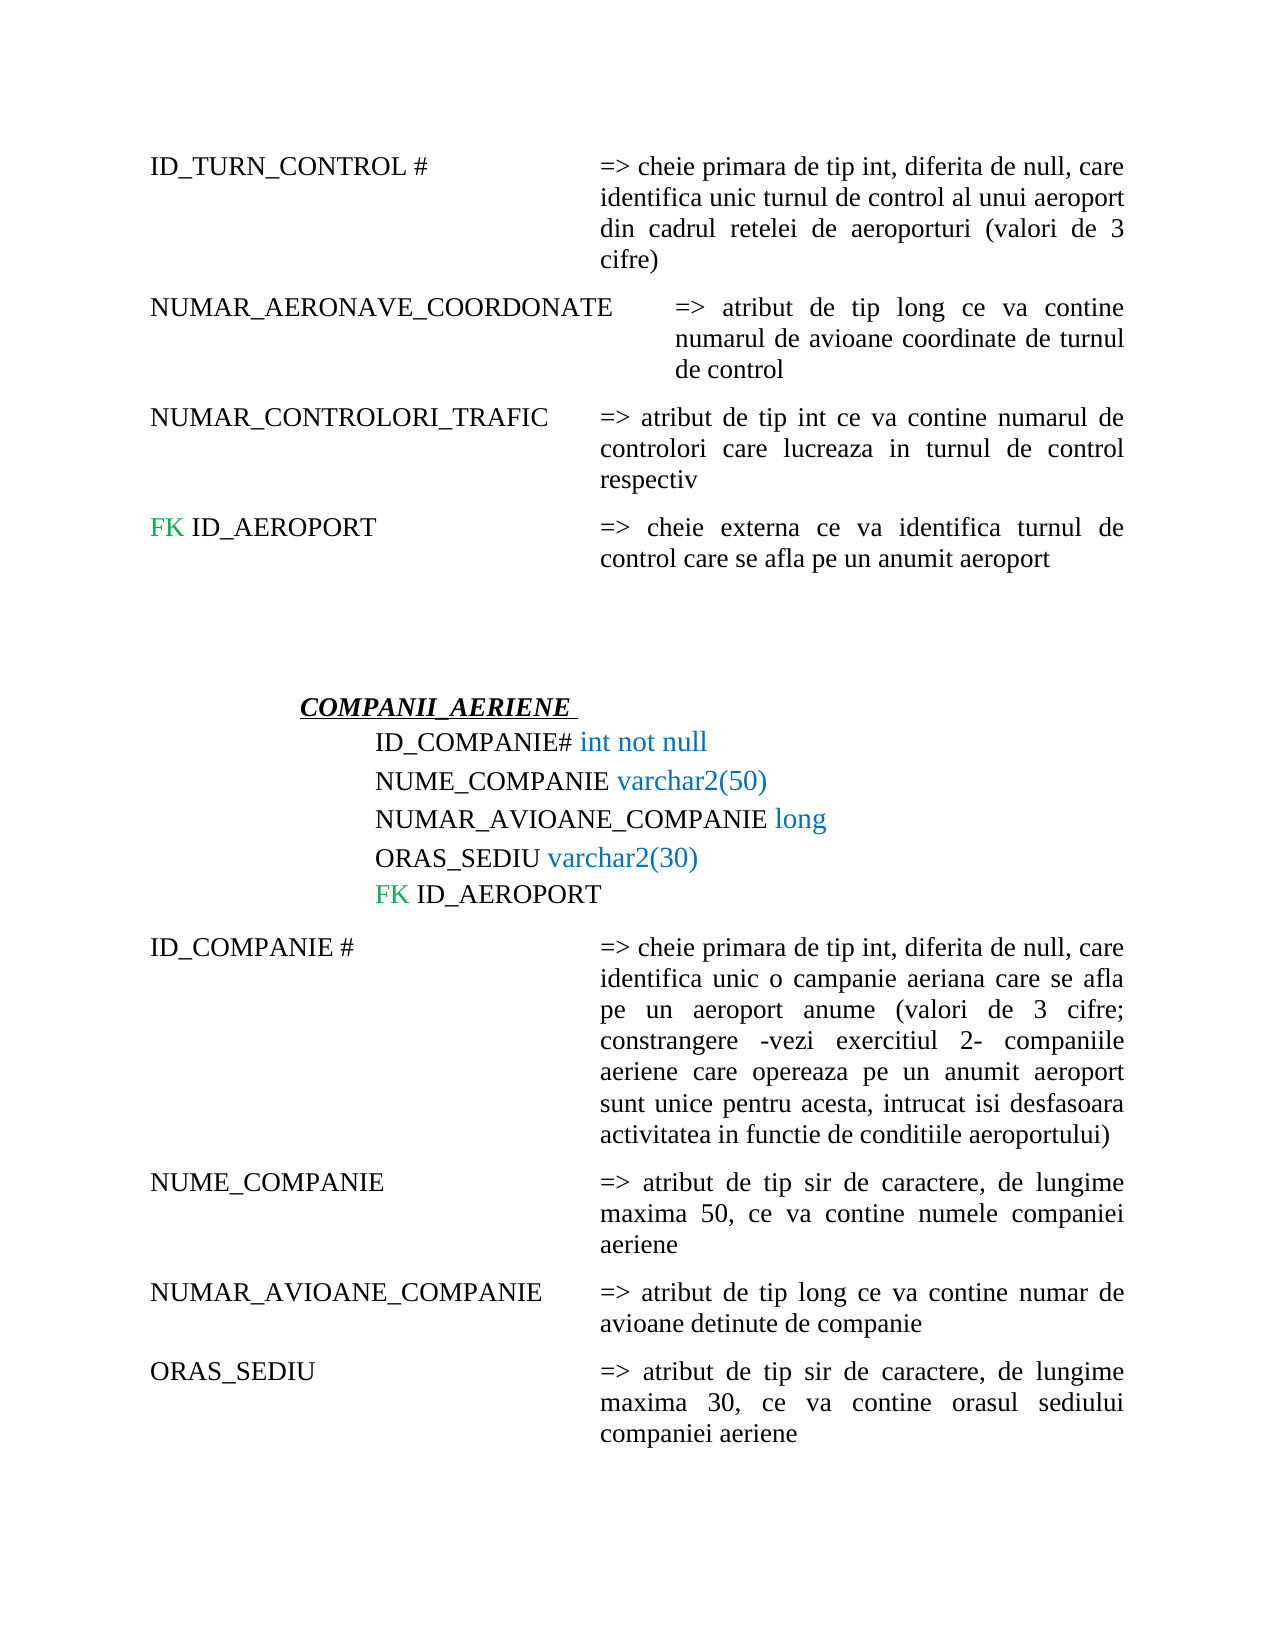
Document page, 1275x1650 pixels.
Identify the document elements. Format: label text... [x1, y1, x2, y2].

list NUMAR_AVIOANE_COMPANIE long [375, 801, 1125, 835]
list ORAS_SEDIU varchar2(30) [375, 840, 1125, 873]
text FK ID_AEROPORT => cheie externa ce va identifica turnul de control care se afla pe un anumit aeroport [150, 511, 1125, 574]
text ID_TURN_CONTROL # => cheie primara de tip int, diferita de null, care identifica unic turnul de control al unui aeroport din cadrul retelei de aeroporturi (valori de 3 cifre) [150, 150, 1125, 274]
text ORAS_SEDIU => atribut de tip sir de caractere, de lungime maxima 30, ce va contine orasul sediului companiei aeriene [150, 1355, 1125, 1448]
text NUMAR_AERONAVE_COORDONATE => atribut de tip long ce va contine numarul de avioane coordinate de turnul de control [150, 291, 1125, 385]
text NUMAR_CONTROLORI_TRAFIC => atribut de tip int ce va contine numarul de controlori care lucreaza in turnul de control respectiv [150, 401, 1125, 495]
text NUMAR_AVIOANE_COMPANIE => atribut de tip long ce va contine numar de avioane detinute de companie [150, 1276, 1125, 1338]
list COMPANII_AERIENE [225, 691, 1125, 722]
text NUME_COMPANIE => atribut de tip sir de caractere, de lungime maxima 50, ce va contine numele companiei aeriene [150, 1166, 1125, 1259]
list NUME_COMPANIE varchar2(50) [375, 763, 1125, 796]
list ID_COMPANIE# int not null [375, 724, 1125, 758]
text ID_COMPANIE # => cheie primara de tip int, diferita de null, care identifica unic o campanie aeriana care se afla pe un aeroport anume (valori de 3 cifre; constrangere -vezi exercitiul 2- companiile aeriene care opereaza pe un anumit aeroport sunt unice pentru acesta, intrucat isi desfasoara activitatea in functie de conditiile aeroportului) [150, 931, 1125, 1149]
list FK ID_AEROPORT [375, 878, 1125, 910]
